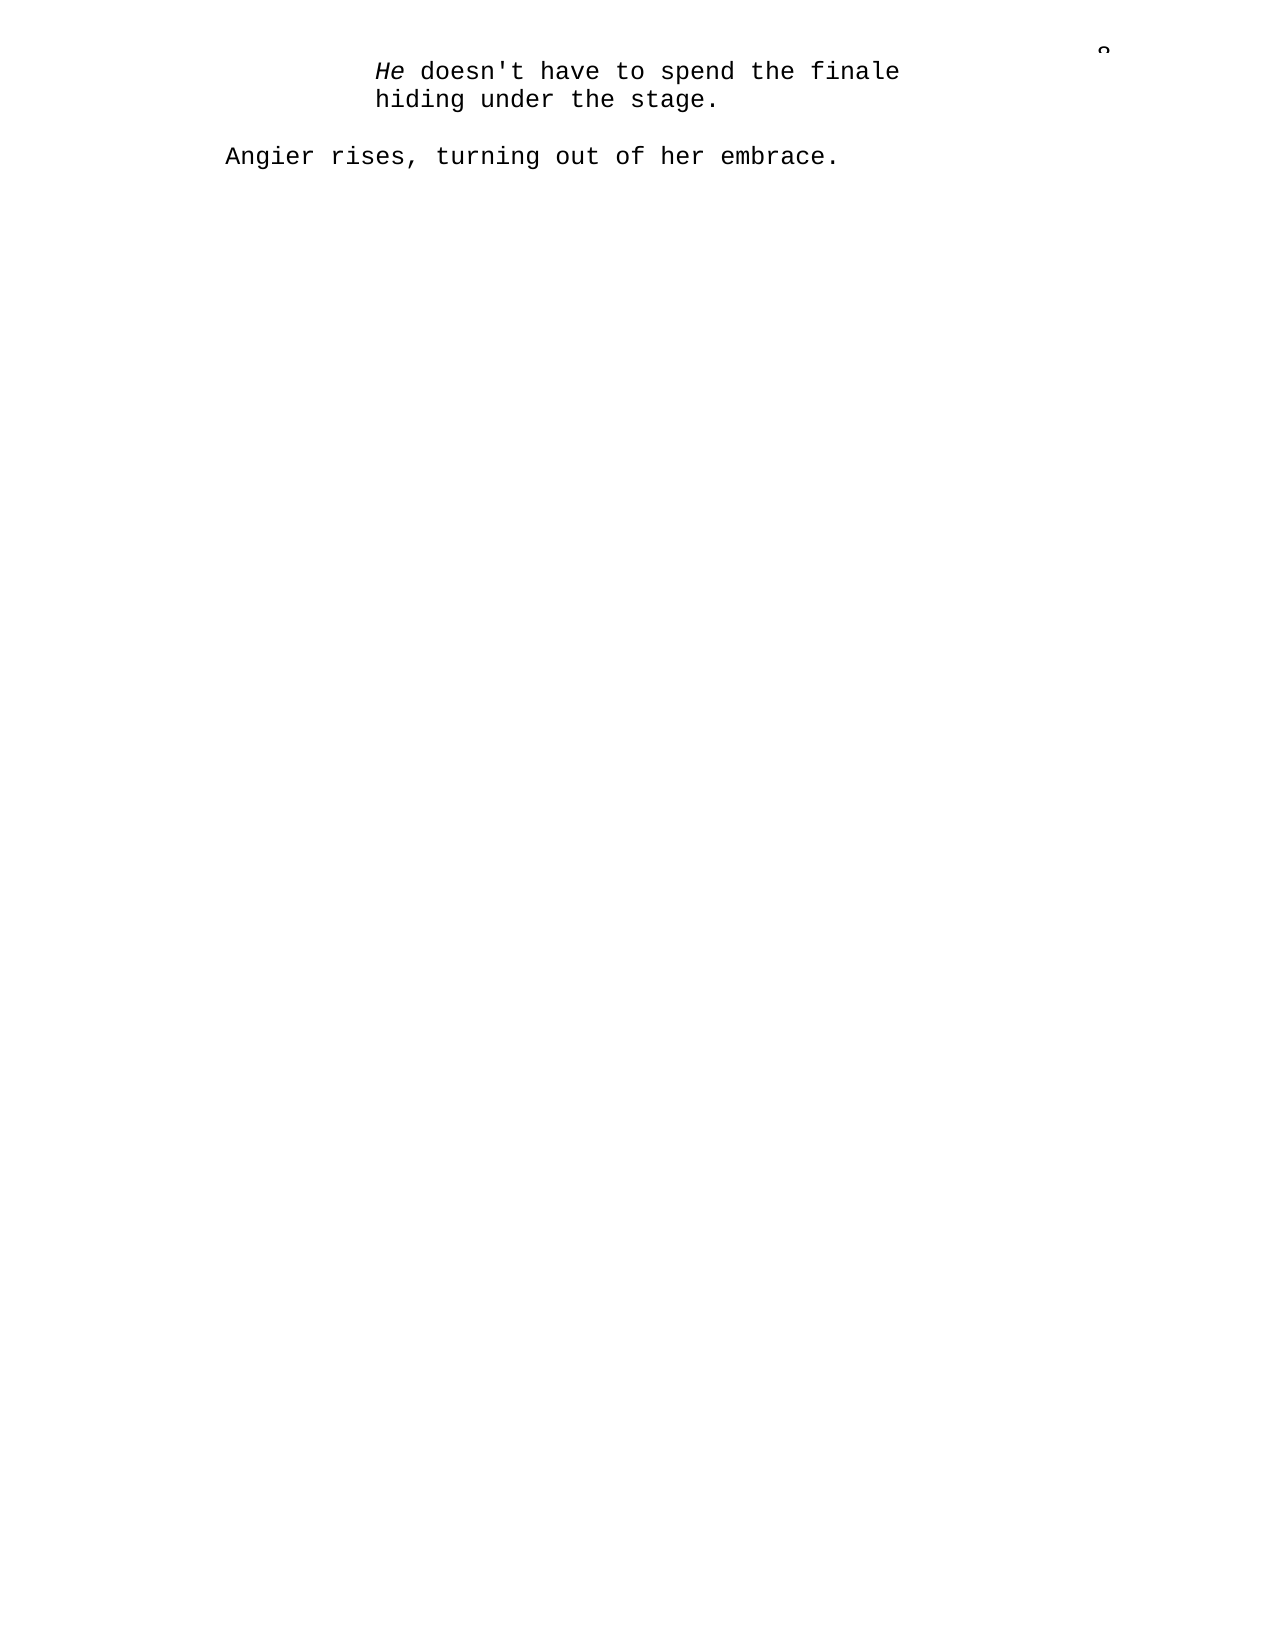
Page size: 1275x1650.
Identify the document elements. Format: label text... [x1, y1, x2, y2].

text Angier rises, turning out of her embrace. [191, 143, 874, 172]
text He doesn't have to spend the finale hiding under the stage. [375, 58, 902, 115]
